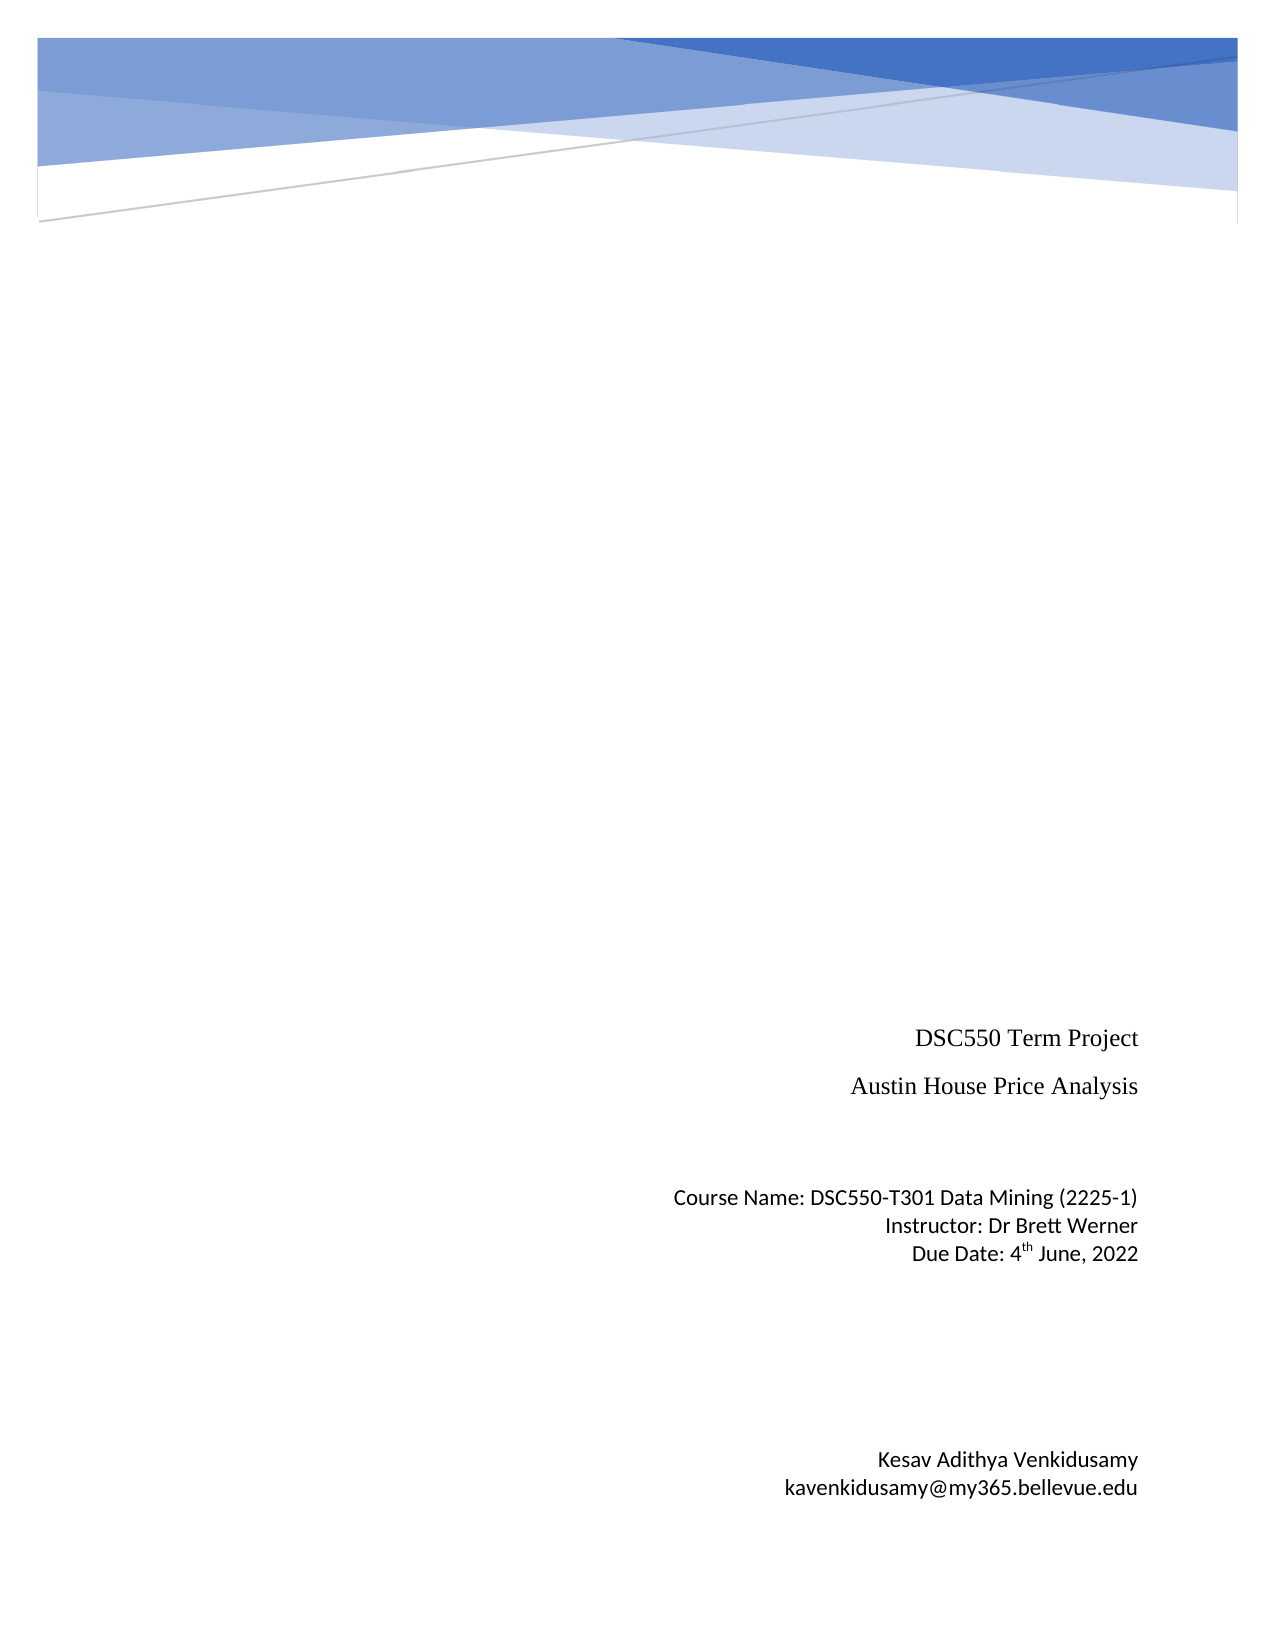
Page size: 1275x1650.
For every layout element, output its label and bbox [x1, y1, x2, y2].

picture [37, 37, 1238, 238]
